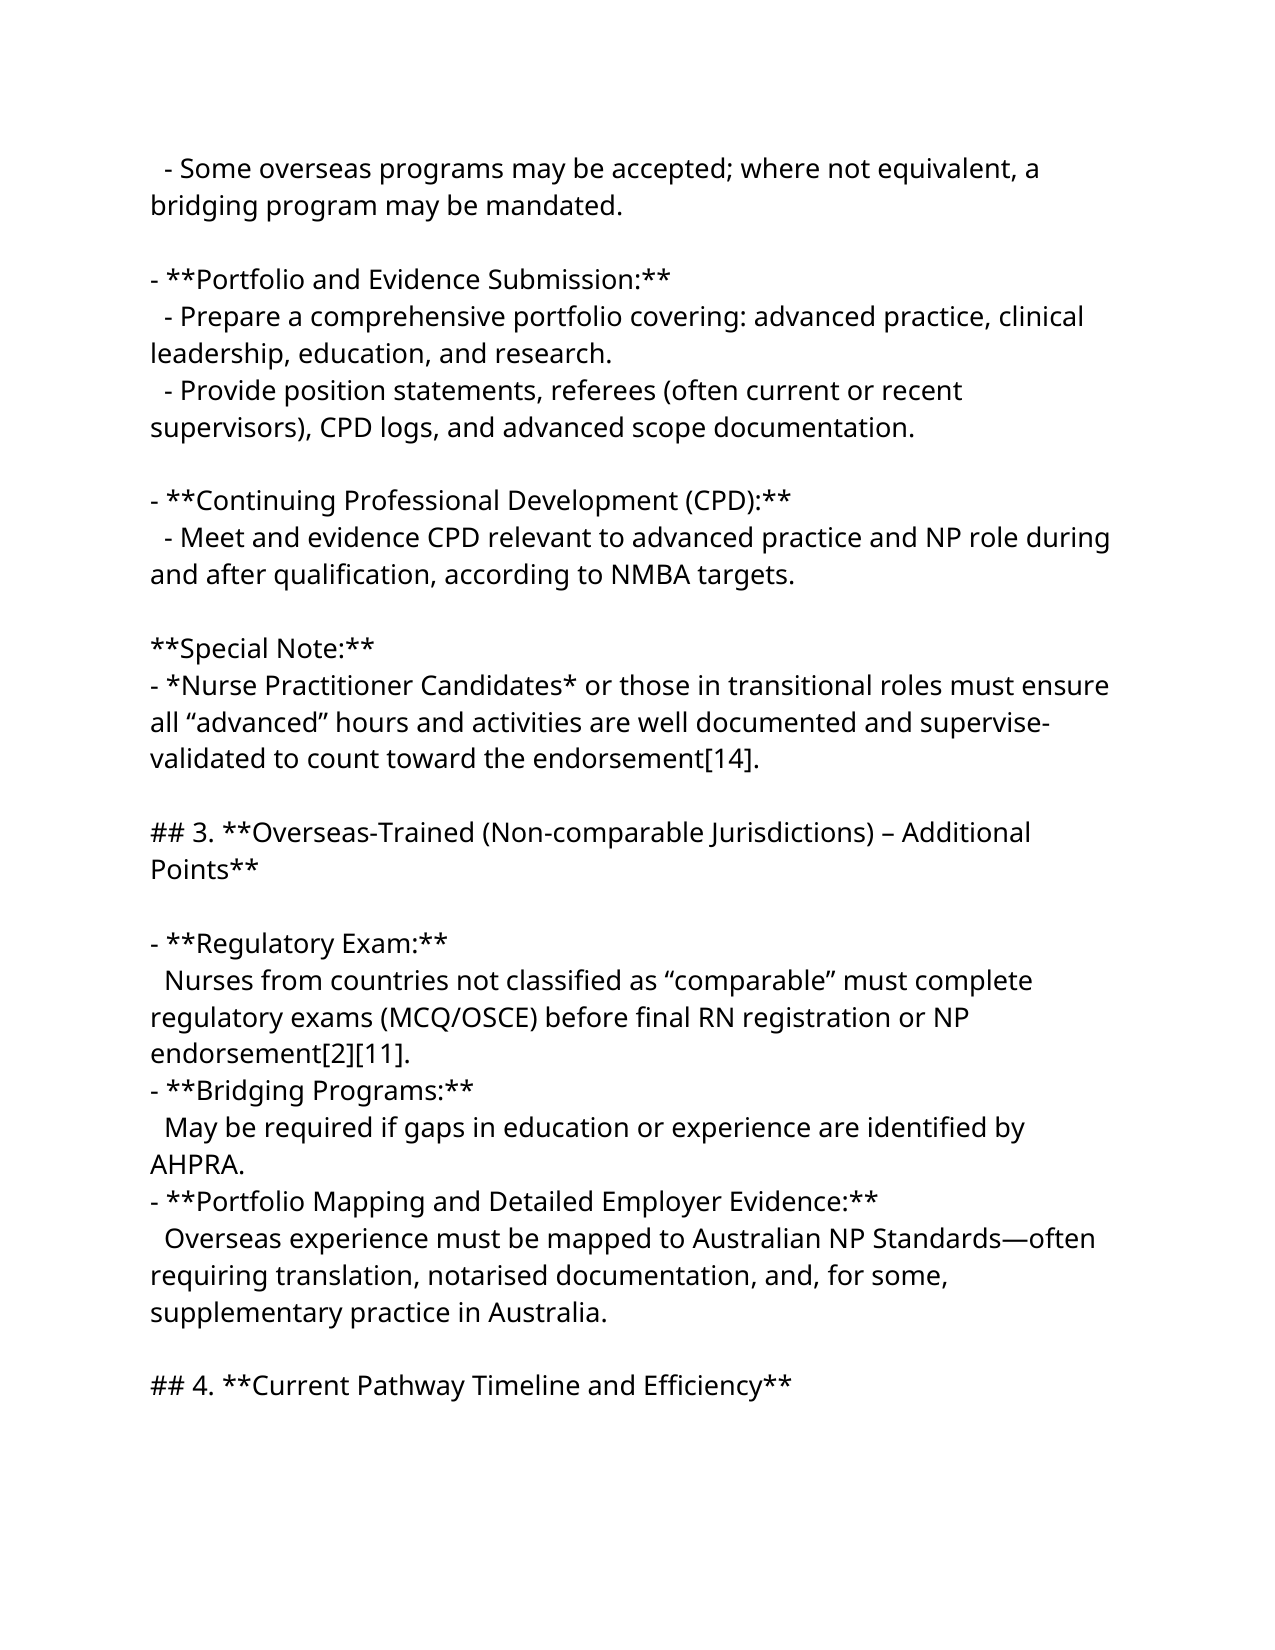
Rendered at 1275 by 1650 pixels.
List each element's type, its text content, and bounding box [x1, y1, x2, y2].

text ## 3. **Overseas-Trained (Non-comparable Jurisdictions) – Additional Points** [150, 814, 1125, 887]
text **Special Note:** [150, 629, 1125, 666]
text Overseas experience must be mapped to Australian NP Standards—often requiring translation, notarised documentation, and, for some, supplementary practice in Australia. [150, 1219, 1125, 1330]
text - **Portfolio Mapping and Detailed Employer Evidence:** [150, 1182, 1125, 1219]
text - **Portfolio and Evidence Submission:** [150, 261, 1125, 297]
text - **Regulatory Exam:** [150, 924, 1125, 961]
text - Some overseas programs may be accepted; where not equivalent, a bridging program may be mandated. [150, 150, 1125, 224]
text Nurses from countries not classified as “comparable” must complete regulatory exams (MCQ/OSCE) before final RN registration or NP endorsement[2][11]. [150, 961, 1125, 1072]
text - Meet and evidence CPD relevant to advanced practice and NP role during and after qualification, according to NMBA targets. [150, 519, 1125, 592]
text May be required if gaps in education or experience are identified by AHPRA. [150, 1109, 1125, 1182]
text - Prepare a comprehensive portfolio covering: advanced practice, clinical leadership, education, and research. [150, 297, 1125, 371]
text - **Bridging Programs:** [150, 1072, 1125, 1109]
text - Provide position statements, referees (often current or recent supervisors), CPD logs, and advanced scope documentation. [150, 371, 1125, 445]
text - **Continuing Professional Development (CPD):** [150, 482, 1125, 519]
text - *Nurse Practitioner Candidates* or those in transitional roles must ensure all “advanced” hours and activities are well documented and supervise-validated to count toward the endorsement[14]. [150, 666, 1125, 777]
text ## 4. **Current Pathway Timeline and Efficiency** [150, 1367, 1125, 1404]
